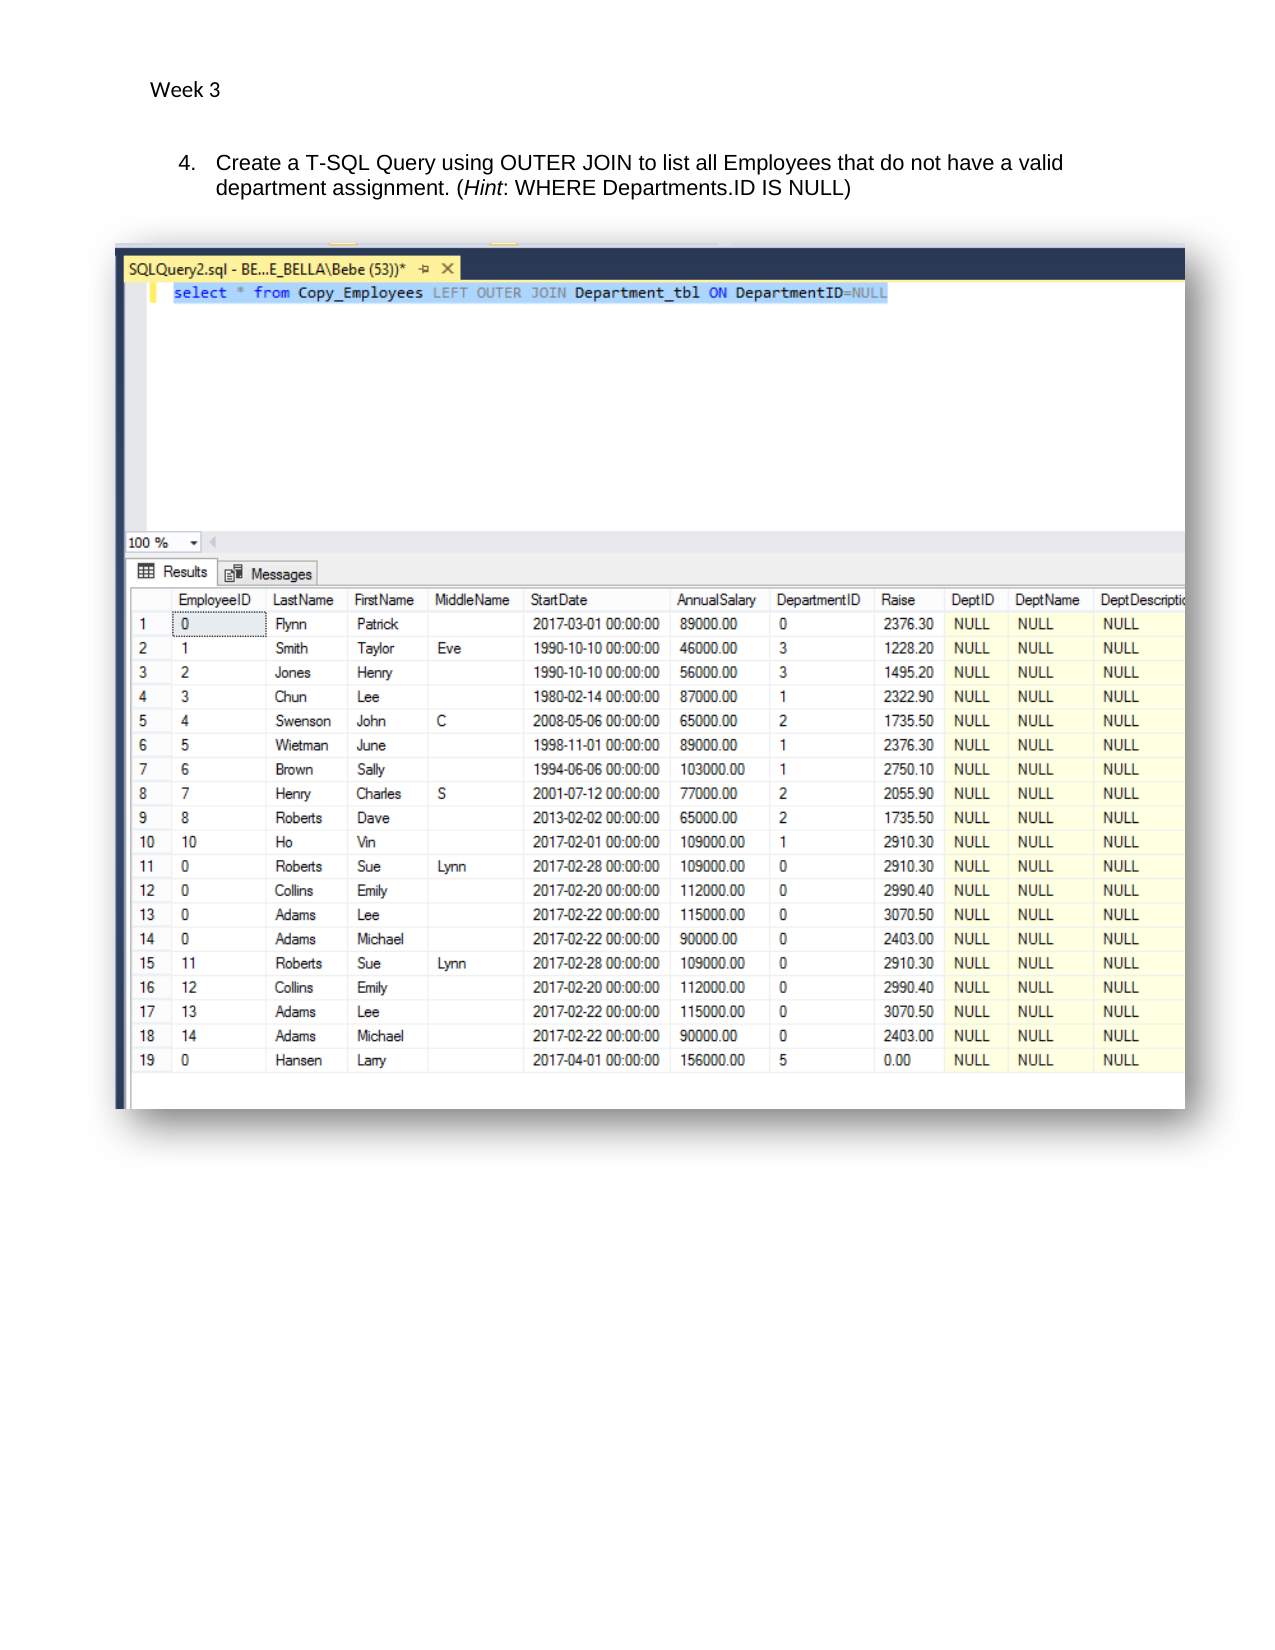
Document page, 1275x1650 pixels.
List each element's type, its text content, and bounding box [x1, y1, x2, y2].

picture [115, 243, 1185, 1109]
list Create a T-SQL Query using OUTER JOIN to list all Employees that do not have a valid department assignment. (Hint: WHERE Departments.ID IS NULL) [178, 150, 1125, 200]
